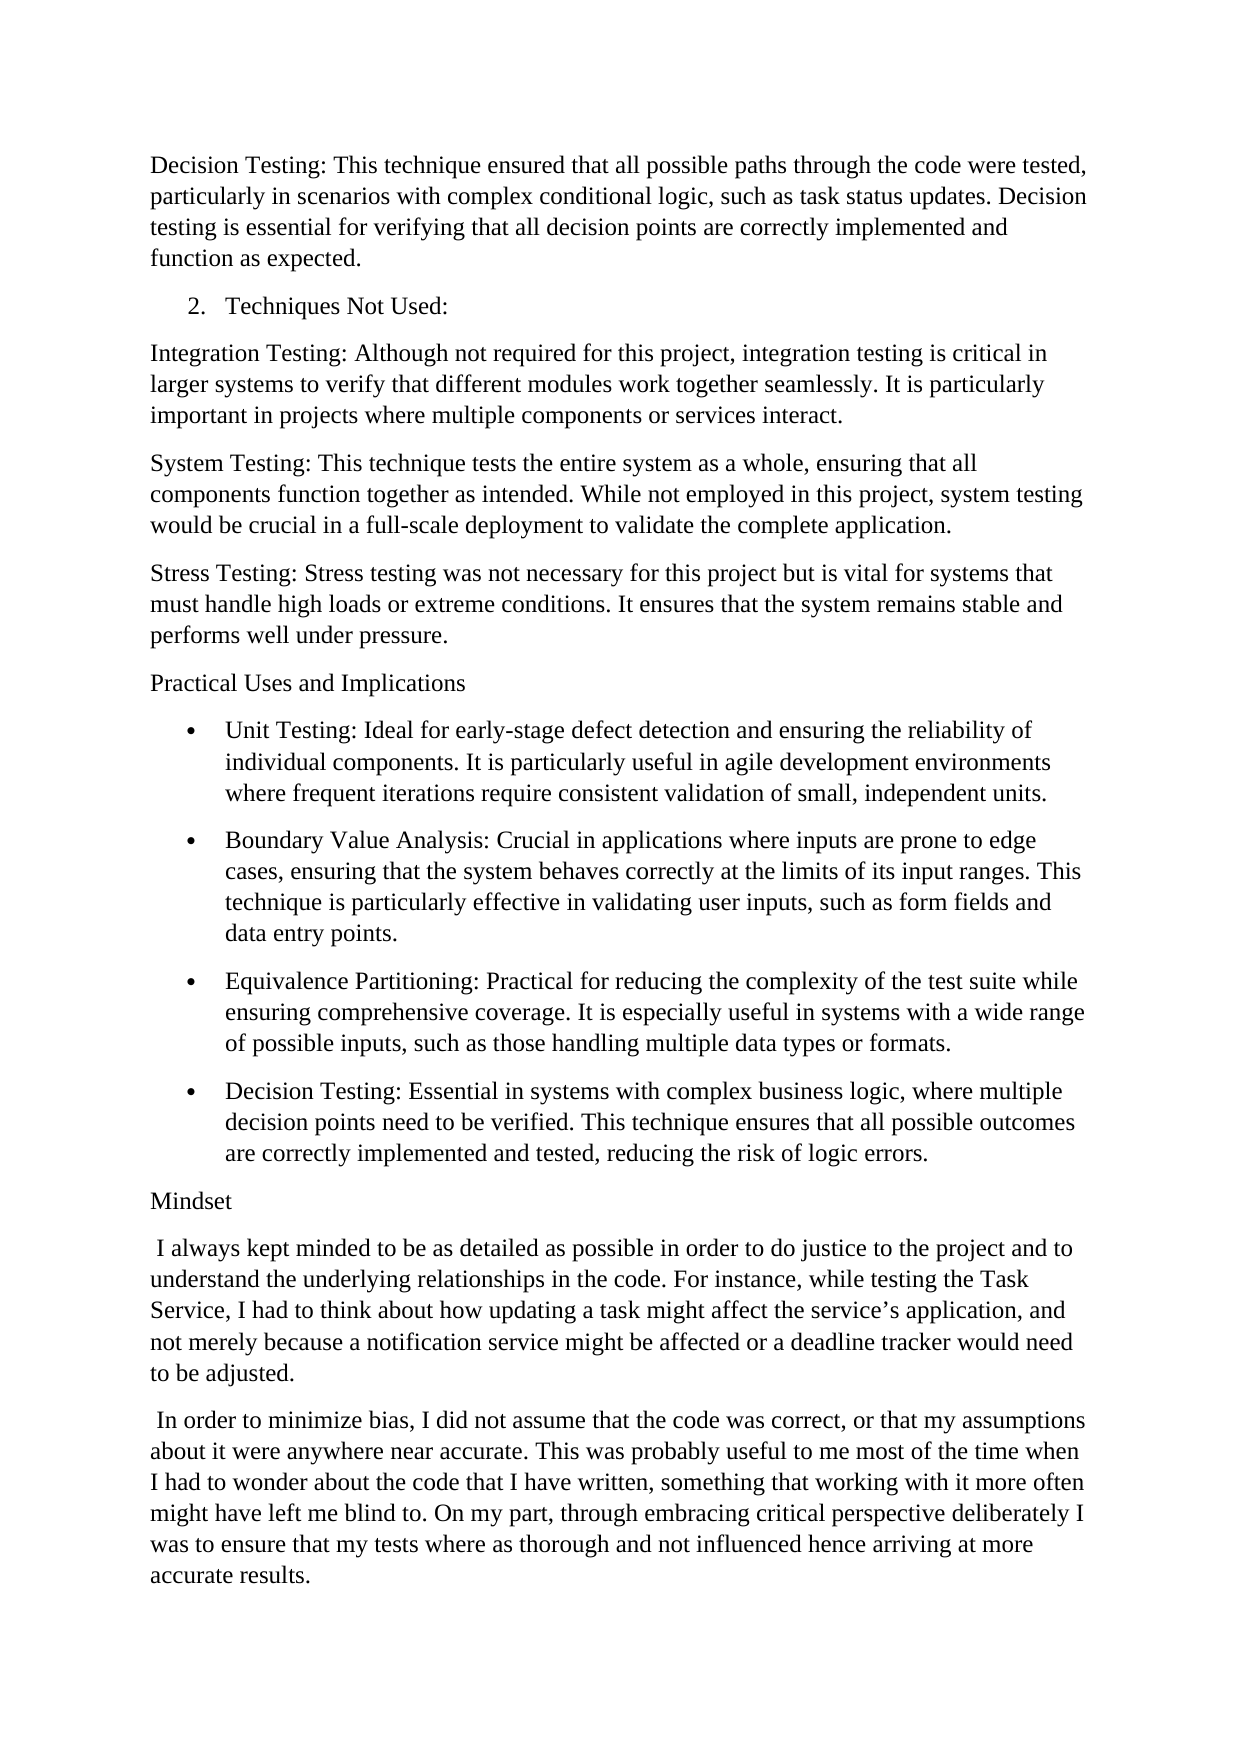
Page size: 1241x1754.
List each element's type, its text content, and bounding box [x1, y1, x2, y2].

list Unit Testing: Ideal for early-stage defect detection and ensuring the reliability of individual components. It is particularly useful in agile development environments where frequent iterations require consistent validation of small, independent units. [187, 716, 1090, 806]
text Practical Uses and Implications [150, 668, 1090, 697]
text Decision Testing: This technique ensured that all possible paths through the code were tested, particularly in scenarios with complex conditional logic, such as task status updates. Decision testing is essential for verifying that all decision points are correctly implemented and function as expected. [150, 150, 1090, 272]
list Boundary Value Analysis: Crucial in applications where inputs are prone to edge cases, ensuring that the system behaves correctly at the limits of its input ranges. This technique is particularly effective in validating user inputs, such as form fields and data entry points. [187, 825, 1090, 947]
list Equivalence Partitioning: Practical for reducing the complexity of the test suite while ensuring comprehensive coverage. It is especially useful in systems with a wide range of possible inputs, such as those handling multiple data types or formats. [187, 966, 1090, 1057]
list Techniques Not Used: [187, 291, 1090, 319]
text Stress Testing: Stress testing was not necessary for this project but is vital for systems that must handle high loads or extreme conditions. It ensures that the system remains stable and performs well under pressure. [150, 558, 1090, 649]
text Mindset [150, 1186, 1090, 1214]
text Integration Testing: Although not required for this project, integration testing is critical in larger systems to verify that different modules work together seamlessly. It is particularly important in projects where multiple components or services interact. [150, 338, 1090, 429]
text I always kept minded to be as detailed as possible in order to do justice to the project and to understand the underlying relationships in the code. For instance, while testing the Task Service, I had to think about how updating a task might affect the service’s application, and not merely because a notification service might be affected or a deadline tracker would need to be adjusted. [150, 1233, 1090, 1386]
list Decision Testing: Essential in systems with complex business logic, where multiple decision points need to be verified. This technique ensures that all possible outcomes are correctly implemented and tested, reducing the risk of logic errors. [187, 1076, 1090, 1167]
text System Testing: This technique tests the entire system as a whole, ensuring that all components function together as intended. While not employed in this project, system testing would be crucial in a full-scale deployment to validate the complete application. [150, 448, 1090, 539]
text In order to minimize bias, I did not assume that the code was correct, or that my assumptions about it were anywhere near accurate. This was probably useful to me most of the time when I had to wonder about the code that I have written, something that working with it more often might have left me blind to. On my part, through embracing critical perspective deliberately I was to ensure that my tests where as thorough and not influenced hence arriving at more accurate results. [150, 1405, 1090, 1589]
